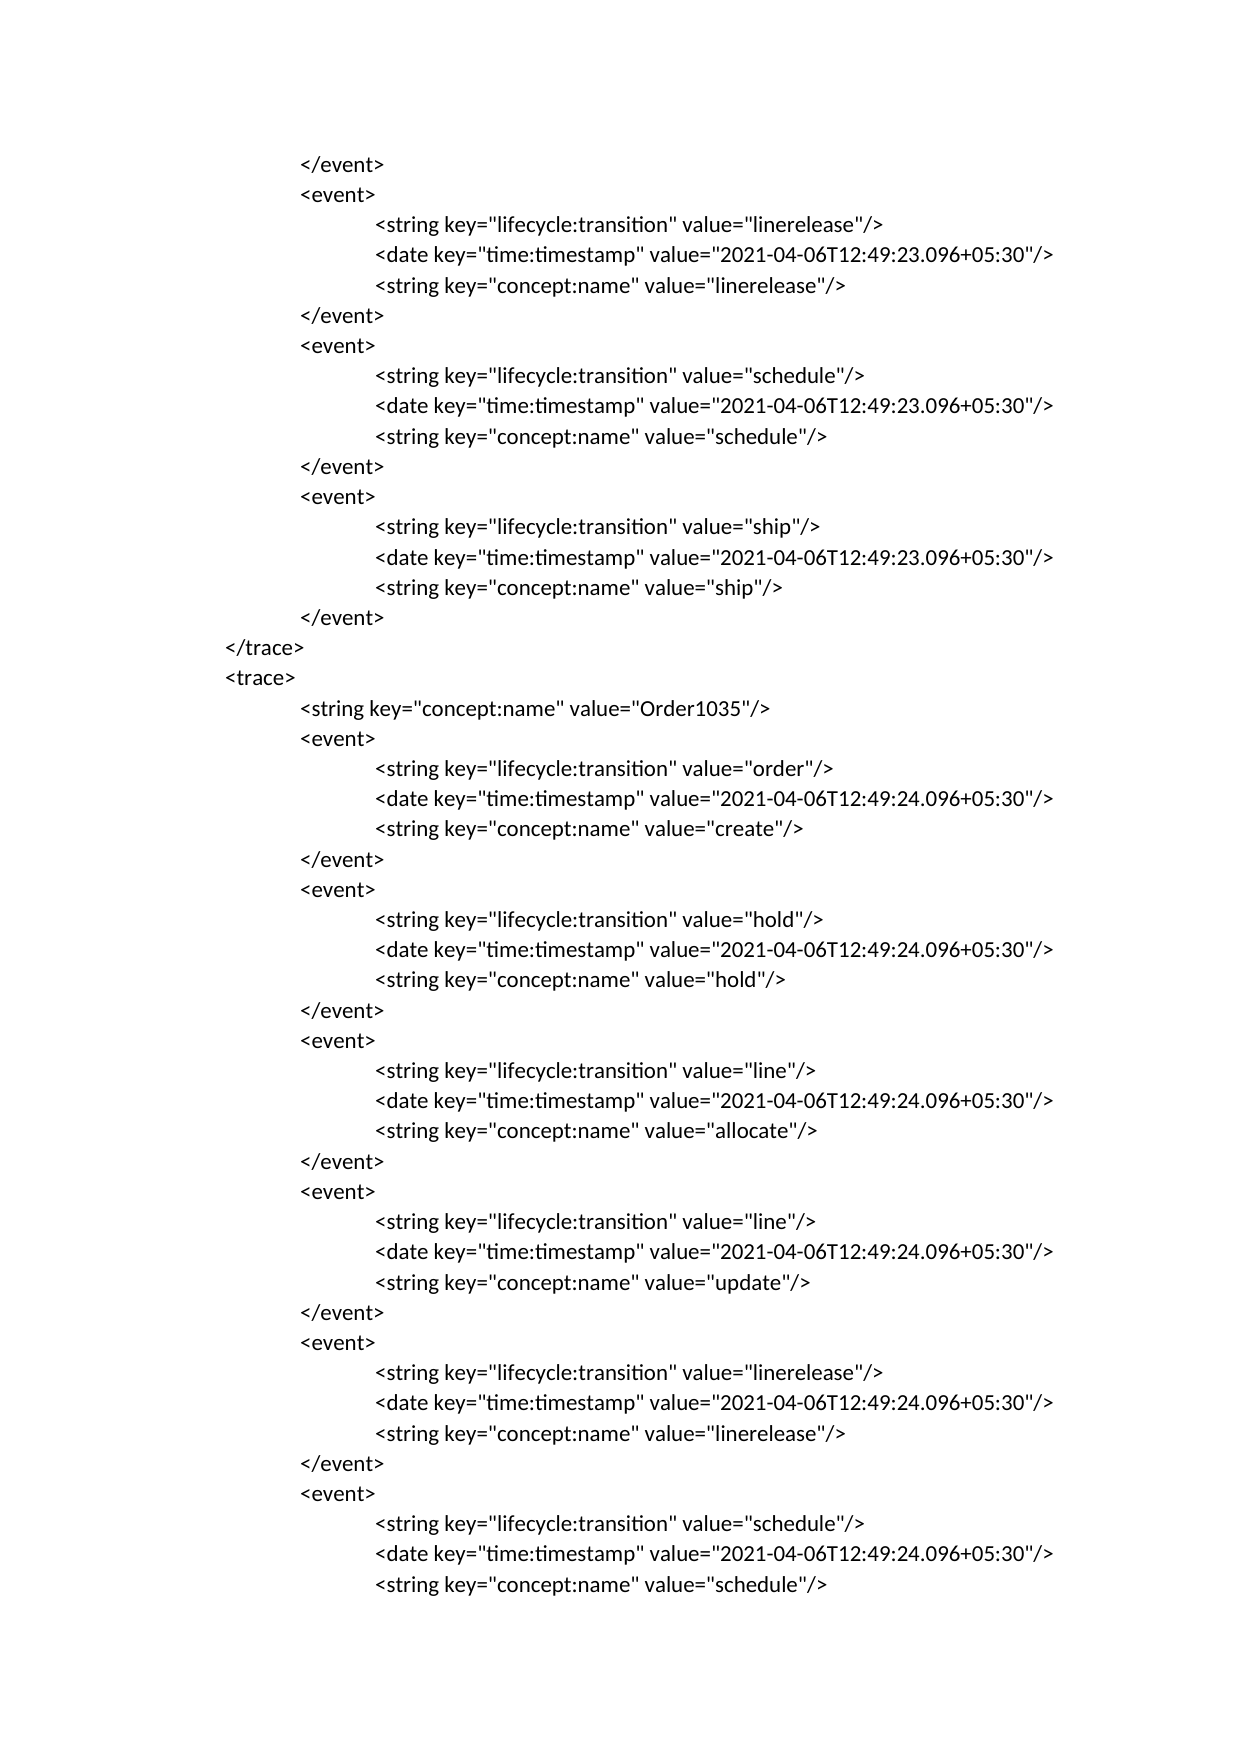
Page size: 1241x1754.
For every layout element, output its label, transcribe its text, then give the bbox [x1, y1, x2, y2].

text <event> [150, 180, 1090, 208]
text <event> [150, 1026, 1090, 1054]
text <string key="lifecycle:transition" value="schedule"/> [150, 361, 1090, 389]
text <string key="concept:name" value="linerelease"/> [150, 1419, 1090, 1447]
text <event> [150, 875, 1090, 903]
text <date key="time:timestamp" value="2021-04-06T12:49:24.096+05:30"/> [150, 784, 1090, 812]
text <date key="time:timestamp" value="2021-04-06T12:49:24.096+05:30"/> [150, 1237, 1090, 1266]
text <date key="time:timestamp" value="2021-04-06T12:49:24.096+05:30"/> [150, 1388, 1090, 1417]
text </event> [150, 1298, 1090, 1326]
text </event> [150, 603, 1090, 631]
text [150, 241, 1090, 269]
text <string key="concept:name" value="ship"/> [150, 573, 1090, 601]
text <string key="concept:name" value="create"/> [150, 814, 1090, 843]
text <string key="concept:name" value="schedule"/> [150, 1570, 1090, 1598]
text <event> [150, 724, 1090, 752]
text <string key="lifecycle:transition" value="schedule"/> [150, 1509, 1090, 1537]
text <trace> [150, 663, 1090, 692]
text <string key="concept:name" value="allocate"/> [150, 1117, 1090, 1145]
text <string key="concept:name" value="Order1035"/> [150, 694, 1090, 722]
text </event> [150, 301, 1090, 329]
text </event> [150, 452, 1090, 480]
text <date key="time:timestamp" value="2021-04-06T12:49:24.096+05:30"/> [150, 1086, 1090, 1114]
text <string key="concept:name" value="update"/> [150, 1268, 1090, 1296]
text <string key="lifecycle:transition" value="ship"/> [150, 512, 1090, 541]
text </event> [150, 996, 1090, 1024]
text <string key="lifecycle:transition" value="order"/> [150, 754, 1090, 782]
text <event> [150, 331, 1090, 359]
text </trace> [150, 633, 1090, 661]
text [150, 1539, 1090, 1568]
text </event> [150, 1147, 1090, 1175]
text <string key="lifecycle:transition" value="hold"/> [150, 905, 1090, 933]
text </event> [150, 845, 1090, 873]
text <string key="lifecycle:transition" value="line"/> [150, 1056, 1090, 1084]
text <string key="lifecycle:transition" value="line"/> [150, 1207, 1090, 1235]
text <string key="concept:name" value="hold"/> [150, 966, 1090, 994]
text <string key="lifecycle:transition" value="linerelease"/> [150, 210, 1090, 238]
text <date key="time:timestamp" value="2021-04-06T12:49:24.096+05:30"/> [150, 935, 1090, 963]
text <event> [150, 1177, 1090, 1205]
text </event> [150, 1449, 1090, 1477]
text <event> [150, 482, 1090, 510]
text <date key="time:timestamp" value="2021-04-06T12:49:23.096+05:30"/> [150, 543, 1090, 571]
text </event> [150, 150, 1090, 178]
text <event> [150, 1328, 1090, 1356]
text <event> [150, 1479, 1090, 1507]
text <string key="concept:name" value="schedule"/> [150, 422, 1090, 450]
text <string key="concept:name" value="linerelease"/> [150, 271, 1090, 299]
text <string key="lifecycle:transition" value="linerelease"/> [150, 1358, 1090, 1386]
text <date key="time:timestamp" value="2021-04-06T12:49:23.096+05:30"/> [150, 392, 1090, 420]
